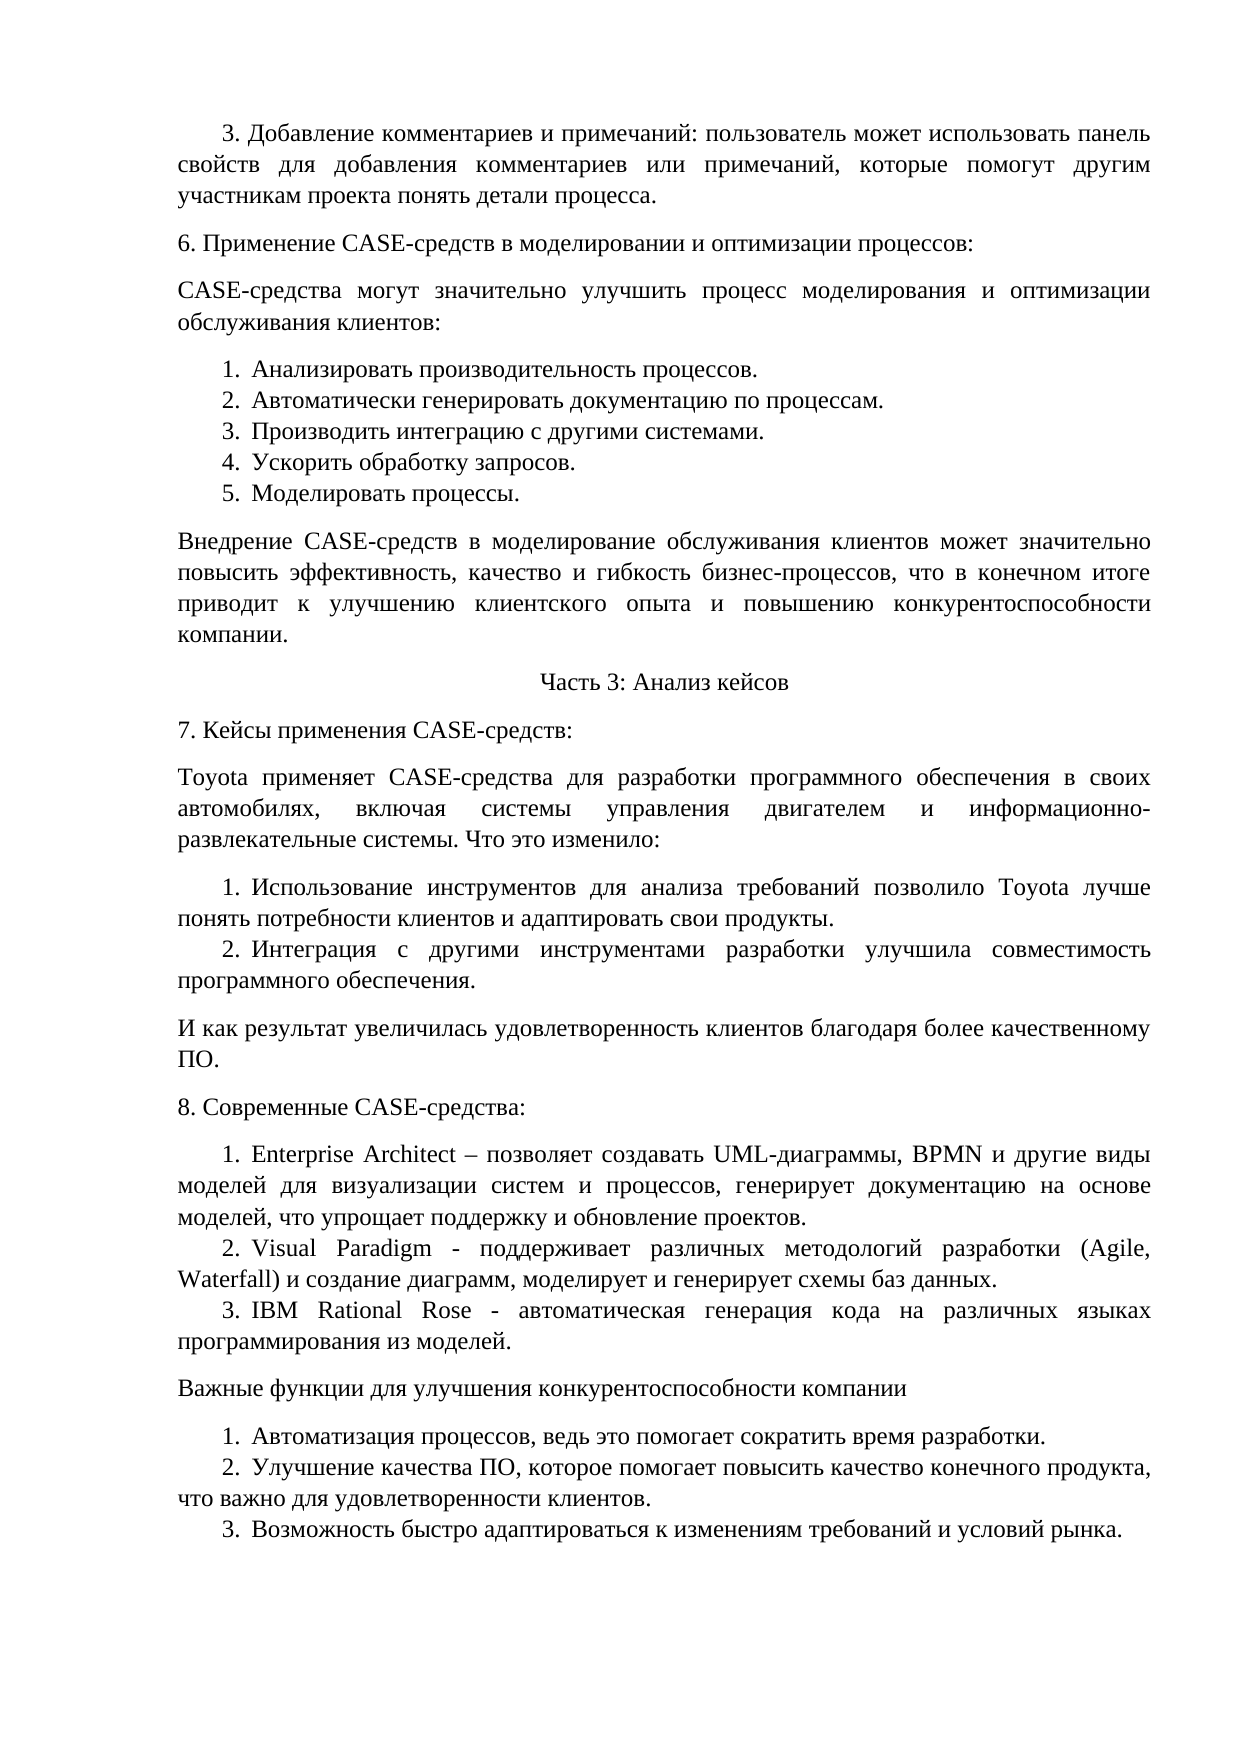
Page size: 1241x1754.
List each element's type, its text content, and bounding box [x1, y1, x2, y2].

text И как результат увеличилась удовлетворенность клиентов благодаря более качественному ПО. [177, 1013, 1152, 1073]
text 7. Кейсы применения CASE-средств: [177, 715, 1152, 743]
list Интеграция с другими инструментами разработки улучшила совместимость программного обеспечения. [177, 934, 1152, 994]
list Использование инструментов для анализа требований позволило Toyota лучше понять потребности клиентов и адаптировать свои продукты. [177, 872, 1152, 932]
list Производить интеграцию с другими системами. [177, 416, 1152, 445]
text Часть 3: Анализ кейсов [177, 667, 1152, 696]
text Важные функции для улучшения конкурентоспособности компании [177, 1373, 1152, 1402]
text CASE-средства могут значительно улучшить процесс моделирования и оптимизации обслуживания клиентов: [177, 276, 1152, 335]
list Моделировать процессы. [177, 478, 1152, 507]
list Enterprise Architect – позволяет создавать UML-диаграммы, BPMN и другие виды моделей для визуализации систем и процессов, генерирует документацию на основе моделей, что упрощает поддержку и обновление проектов. [177, 1139, 1152, 1230]
list Автоматизация процессов, ведь это помогает сократить время разработки. [177, 1421, 1152, 1450]
text Внедрение CASE-средств в моделирование обслуживания клиентов может значительно повысить эффективность, качество и гибкость бизнес-процессов, что в конечном итоге приводит к улучшению клиентского опыта и повышению конкурентоспособности компании. [177, 526, 1152, 648]
list Ускорить обработку запросов. [177, 447, 1152, 476]
text 6. Применение CASE-средств в моделировании и оптимизации процессов: [177, 228, 1152, 257]
list IBM Rational Rose - автоматическая генерация кода на различных языках программирования из моделей. [177, 1295, 1152, 1354]
list Анализировать производительность процессов. [177, 354, 1152, 383]
list Улучшение качества ПО, которое помогает повысить качество конечного продукта, что важно для удовлетворенности клиентов. [177, 1452, 1152, 1512]
list Visual Paradigm - поддерживает различных методологий разработки (Agile, Waterfall) и создание диаграмм, моделирует и генерирует схемы баз данных. [177, 1233, 1152, 1292]
text 8. Современные CASE-средства: [177, 1092, 1152, 1121]
list Возможность быстро адаптироваться к изменениям требований и условий рынка. [177, 1514, 1152, 1543]
list Автоматически генерировать документацию по процессам. [177, 385, 1152, 414]
text Toyota применяет CASE-средства для разработки программного обеспечения в своих автомобилях, включая системы управления двигателем и информационно-развлекательные системы. Что это изменило: [177, 762, 1152, 853]
text 3. Добавление комментариев и примечаний: пользователь может использовать панель свойств для добавления комментариев или примечаний, которые помогут другим участникам проекта понять детали процесса. [177, 118, 1152, 209]
